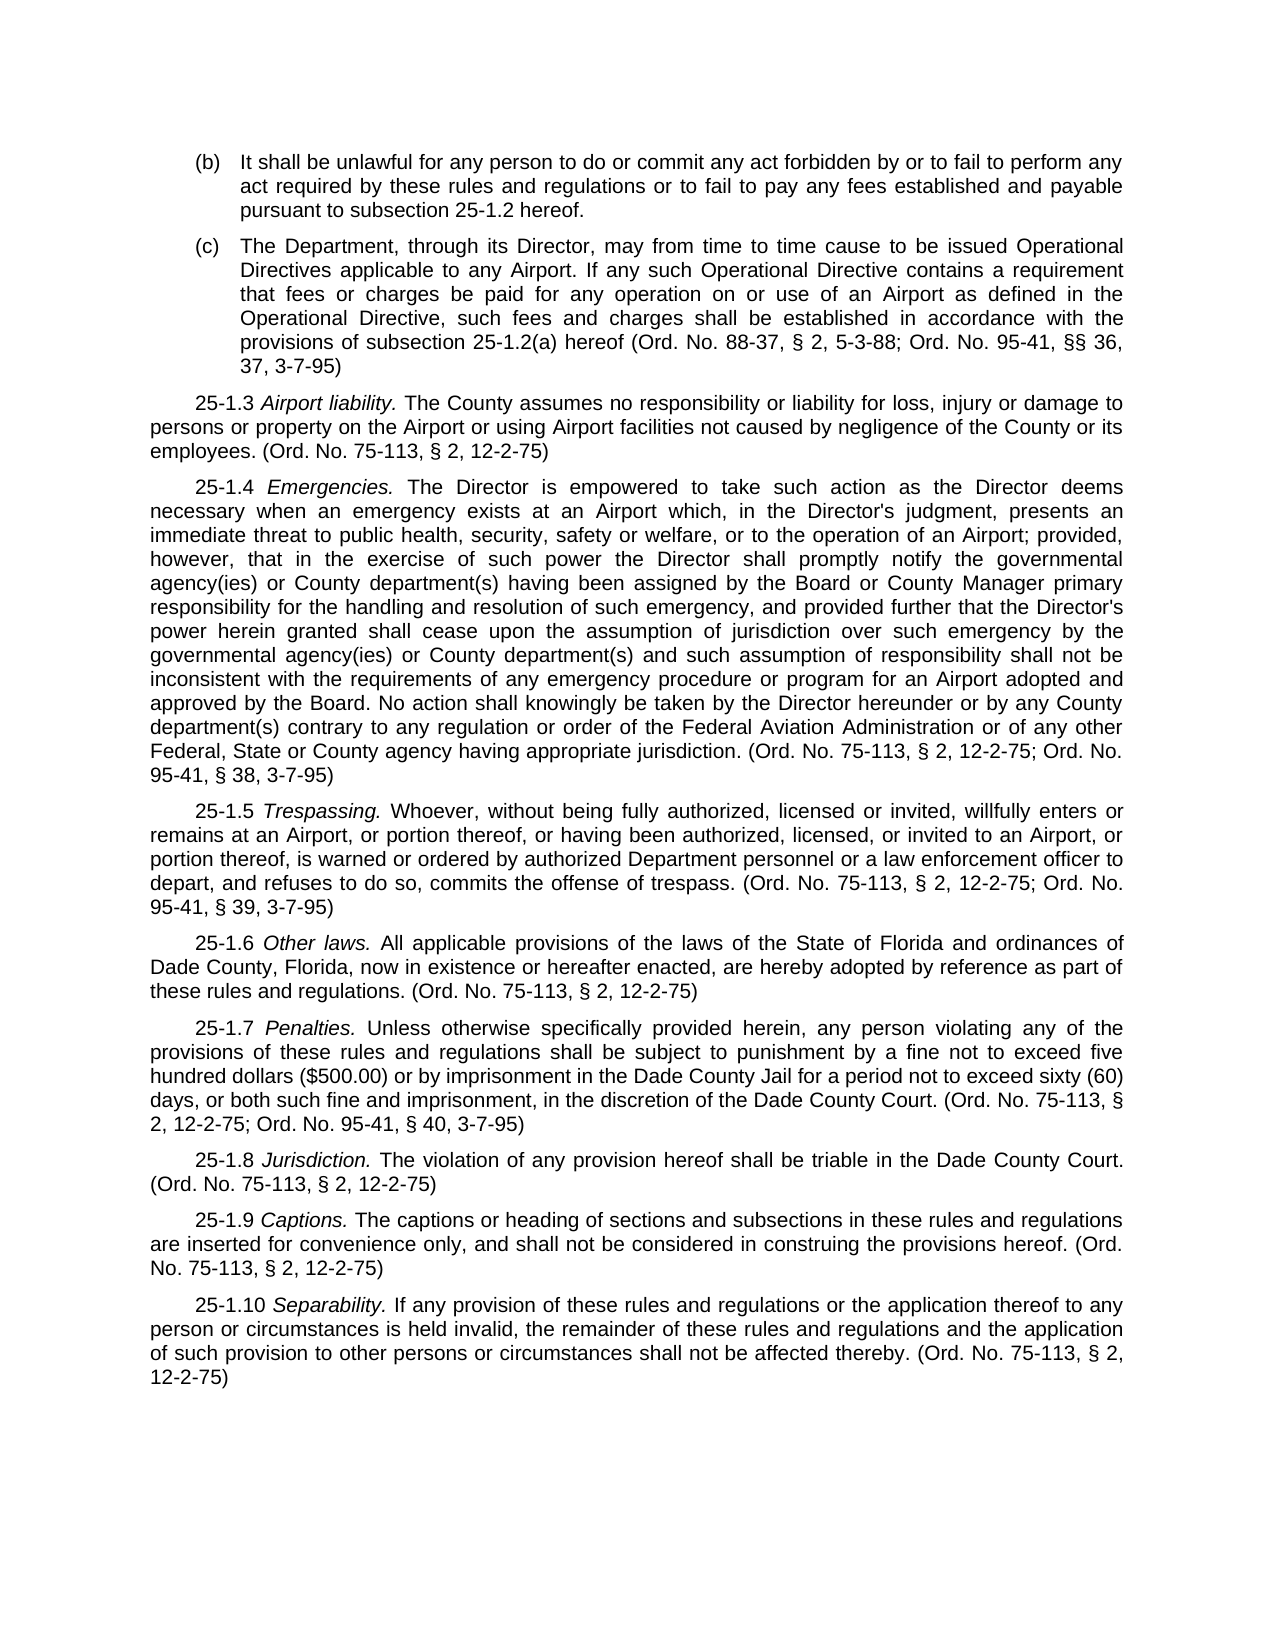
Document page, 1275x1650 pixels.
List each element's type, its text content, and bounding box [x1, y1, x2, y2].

text 25-1.8 Jurisdiction. The violation of any provision hereof shall be triable in the Dade County Court. (Ord. No. 75-113, § 2, 12-2-75) [150, 1148, 1125, 1196]
text 25-1.7 Penalties. Unless otherwise specifically provided herein, any person violating any of the provisions of these rules and regulations shall be subject to punishment by a fine not to exceed five hundred dollars ($500.00) or by imprisonment in the Dade County Jail for a period not to exceed sixty (60) days, or both such fine and imprisonment, in the discretion of the Dade County Court. (Ord. No. 75-113, § 2, 12-2-75; Ord. No. 95-41, § 40, 3-7-95) [150, 1016, 1125, 1135]
text 25-1.6 Other laws. All applicable provisions of the laws of the State of Florida and ordinances of Dade County, Florida, now in existence or hereafter enacted, are hereby adopted by reference as part of these rules and regulations. (Ord. No. 75-113, § 2, 12-2-75) [150, 931, 1125, 1003]
text 25-1.9 Captions. The captions or heading of sections and subsections in these rules and regulations are inserted for convenience only, and shall not be considered in construing the provisions hereof. (Ord. No. 75-113, § 2, 12-2-75) [150, 1208, 1125, 1280]
text 25-1.3 Airport liability. The County assumes no responsibility or liability for loss, injury or damage to persons or property on the Airport or using Airport facilities not caused by negligence of the County or its employees. (Ord. No. 75-113, § 2, 12-2-75) [150, 391, 1125, 462]
text 25-1.4 Emergencies. The Director is empowered to take such action as the Director deems necessary when an emergency exists at an Airport which, in the Director's judgment, presents an immediate threat to public health, security, safety or welfare, or to the operation of an Airport; provided, however, that in the exercise of such power the Director shall promptly notify the governmental agency(ies) or County department(s) having been assigned by the Board or County Manager primary responsibility for the handling and resolution of such emergency, and provided further that the Director's power herein granted shall cease upon the assumption of jurisdiction over such emergency by the governmental agency(ies) or County department(s) and such assumption of responsibility shall not be inconsistent with the requirements of any emergency procedure or program for an Airport adopted and approved by the Board. No action shall knowingly be taken by the Director hereunder or by any County department(s) contrary to any regulation or order of the Federal Aviation Administration or of any other Federal, State or County agency having appropriate jurisdiction. (Ord. No. 75-113, § 2, 12-2-75; Ord. No. 95-41, § 38, 3-7-95) [150, 475, 1125, 786]
list (c) The Department, through its Director, may from time to time cause to be issued Operational Directives applicable to any Airport. If any such Operational Directive contains a requirement that fees or charges be paid for any operation on or use of an Airport as defined in the Operational Directive, such fees and charges shall be established in accordance with the provisions of subsection 25-1.2(a) hereof (Ord. No. 88-37, § 2, 5-3-88; Ord. No. 95-41, §§ 36, 37, 3-7-95) [195, 234, 1125, 378]
text 25-1.5 Trespassing. Whoever, without being fully authorized, licensed or invited, willfully enters or remains at an Airport, or portion thereof, or having been authorized, licensed, or invited to an Airport, or portion thereof, is warned or ordered by authorized Department personnel or a law enforcement officer to depart, and refuses to do so, commits the offense of trespass. (Ord. No. 75-113, § 2, 12-2-75; Ord. No. 95-41, § 39, 3-7-95) [150, 799, 1125, 919]
text 25-1.10 Separability. If any provision of these rules and regulations or the application thereof to any person or circumstances is held invalid, the remainder of these rules and regulations and the application of such provision to other persons or circumstances shall not be affected thereby. (Ord. No. 75-113, § 2, 12-2-75) [150, 1293, 1125, 1388]
list (b) It shall be unlawful for any person to do or commit any act forbidden by or to fail to perform any act required by these rules and regulations or to fail to pay any fees established and payable pursuant to subsection 25-1.2 hereof. [195, 150, 1125, 222]
